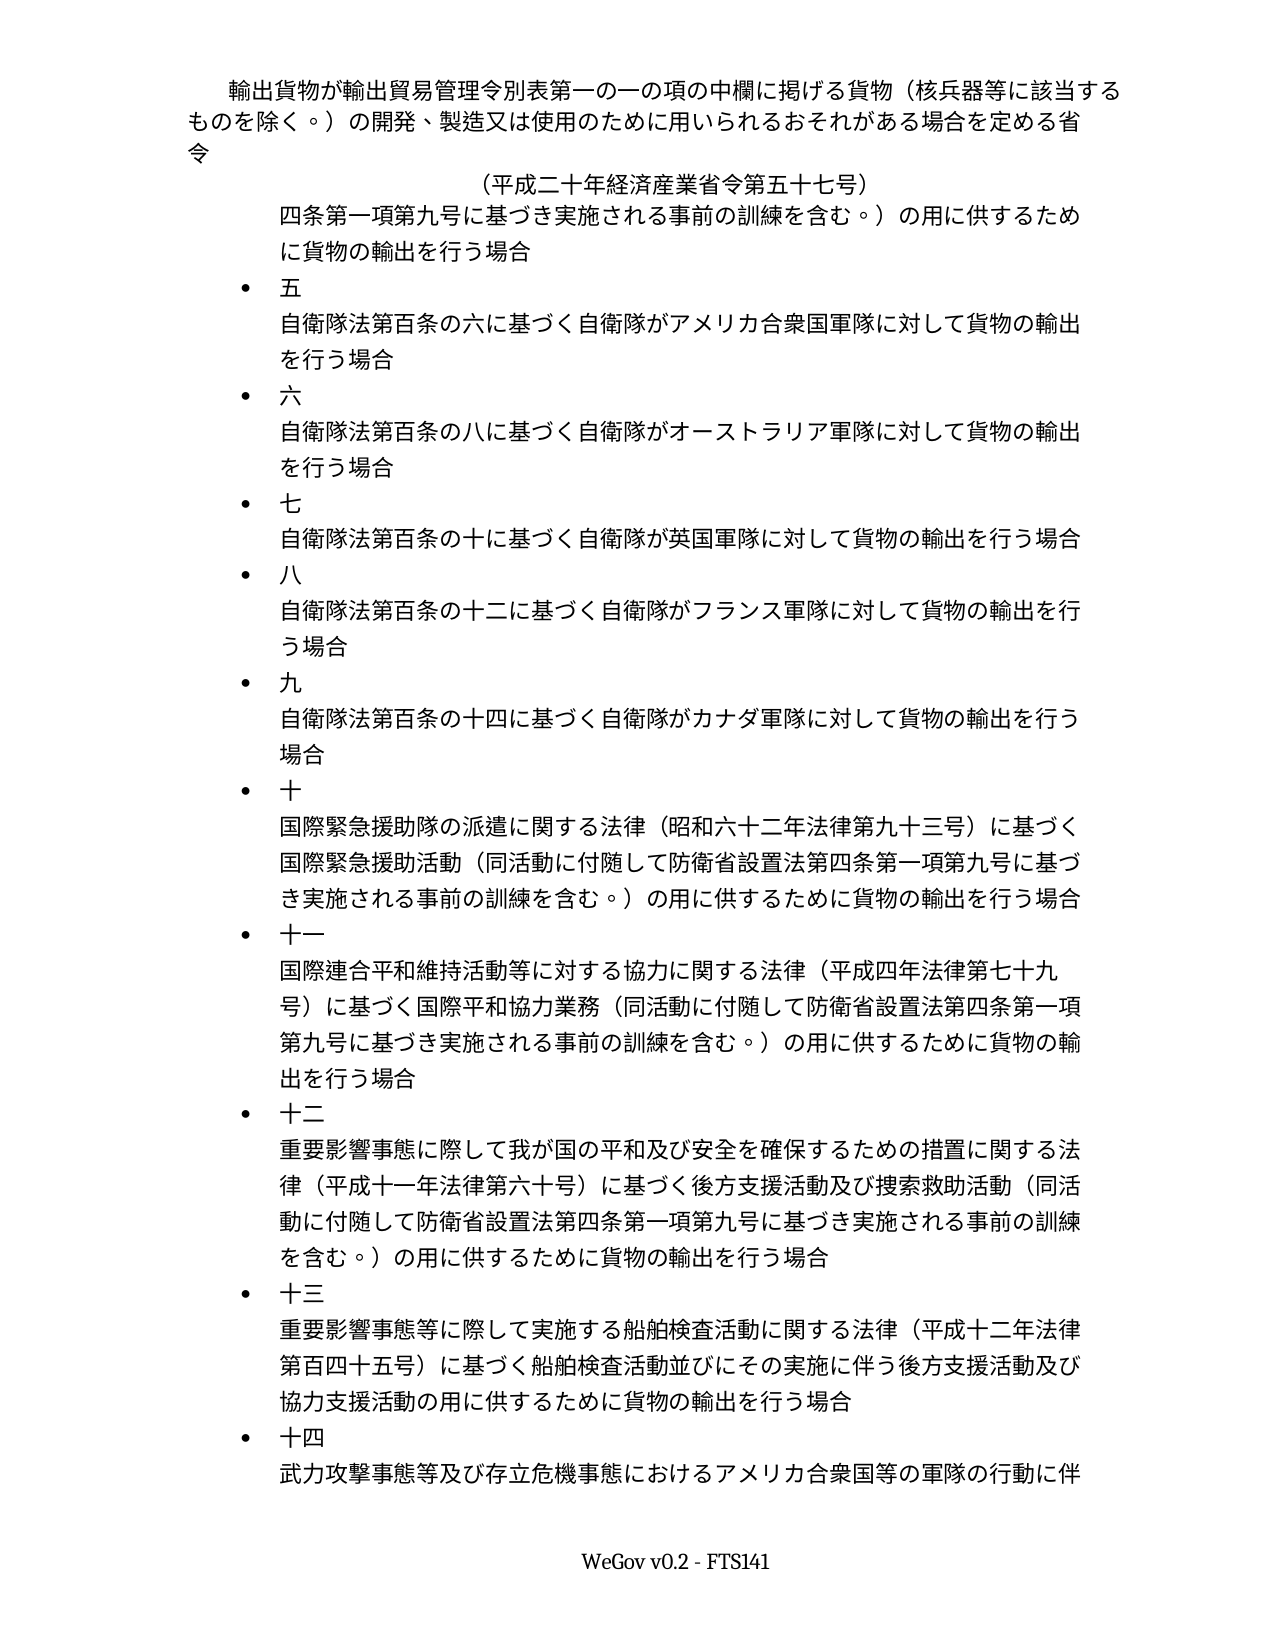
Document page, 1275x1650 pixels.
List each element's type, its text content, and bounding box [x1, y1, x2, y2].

list 七 自衛隊法第百条の十に基づく自衛隊が英国軍隊に対して貨物の輸出を行う場合 [242, 487, 1087, 555]
list 十 国際緊急援助隊の派遣に関する法律（昭和六十二年法律第九十三号）に基づく国際緊急援助活動（同活動に付随して防衛省設置法第四条第一項第九号に基づき実施される事前の訓練を含む。）の用に供するために貨物の輸出を行う場合 [242, 775, 1087, 914]
list 八 自衛隊法第百条の十二に基づく自衛隊がフランス軍隊に対して貨物の輸出を行う場合 [242, 559, 1087, 662]
list 十二 重要影響事態に際して我が国の平和及び安全を確保するための措置に関する法律（平成十一年法律第六十号）に基づく後方支援活動及び捜索救助活動（同活動に付随して防衛省設置法第四条第一項第九号に基づき実施される事前の訓練を含む。）の用に供するために貨物の輸出を行う場合 [242, 1098, 1087, 1273]
list 四 自衛隊法第百条の五に基づく国賓等の輸送（同活動に付随して防衛省設置法第四条第一項第九号に基づき実施される事前の訓練を含む。）の用に供するために貨物の輸出を行う場合 [242, 200, 1087, 267]
list 十三 重要影響事態等に際して実施する船舶検査活動に関する法律（平成十二年法律第百四十五号）に基づく船舶検査活動並びにその実施に伴う後方支援活動及び協力支援活動の用に供するために貨物の輸出を行う場合 [242, 1278, 1087, 1417]
list 九 自衛隊法第百条の十四に基づく自衛隊がカナダ軍隊に対して貨物の輸出を行う場合 [242, 667, 1087, 770]
list 十一 国際連合平和維持活動等に対する協力に関する法律（平成四年法律第七十九号）に基づく国際平和協力業務（同活動に付随して防衛省設置法第四条第一項第九号に基づき実施される事前の訓練を含む。）の用に供するために貨物の輸出を行う場合 [242, 919, 1087, 1094]
list 六 自衛隊法第百条の八に基づく自衛隊がオーストラリア軍隊に対して貨物の輸出を行う場合 [242, 380, 1087, 483]
list 十四 武力攻撃事態等及び存立危機事態におけるアメリカ合衆国等の軍隊の行動に伴い我が国が実施する措置に関する法律（平成十六年法律第百十三号）に基づく自衛隊による行動関連措置として貨物の輸出を行う場合 [242, 1422, 1087, 1489]
list 五 自衛隊法第百条の六に基づく自衛隊がアメリカ合衆国軍隊に対して貨物の輸出を行う場合 [242, 272, 1087, 375]
